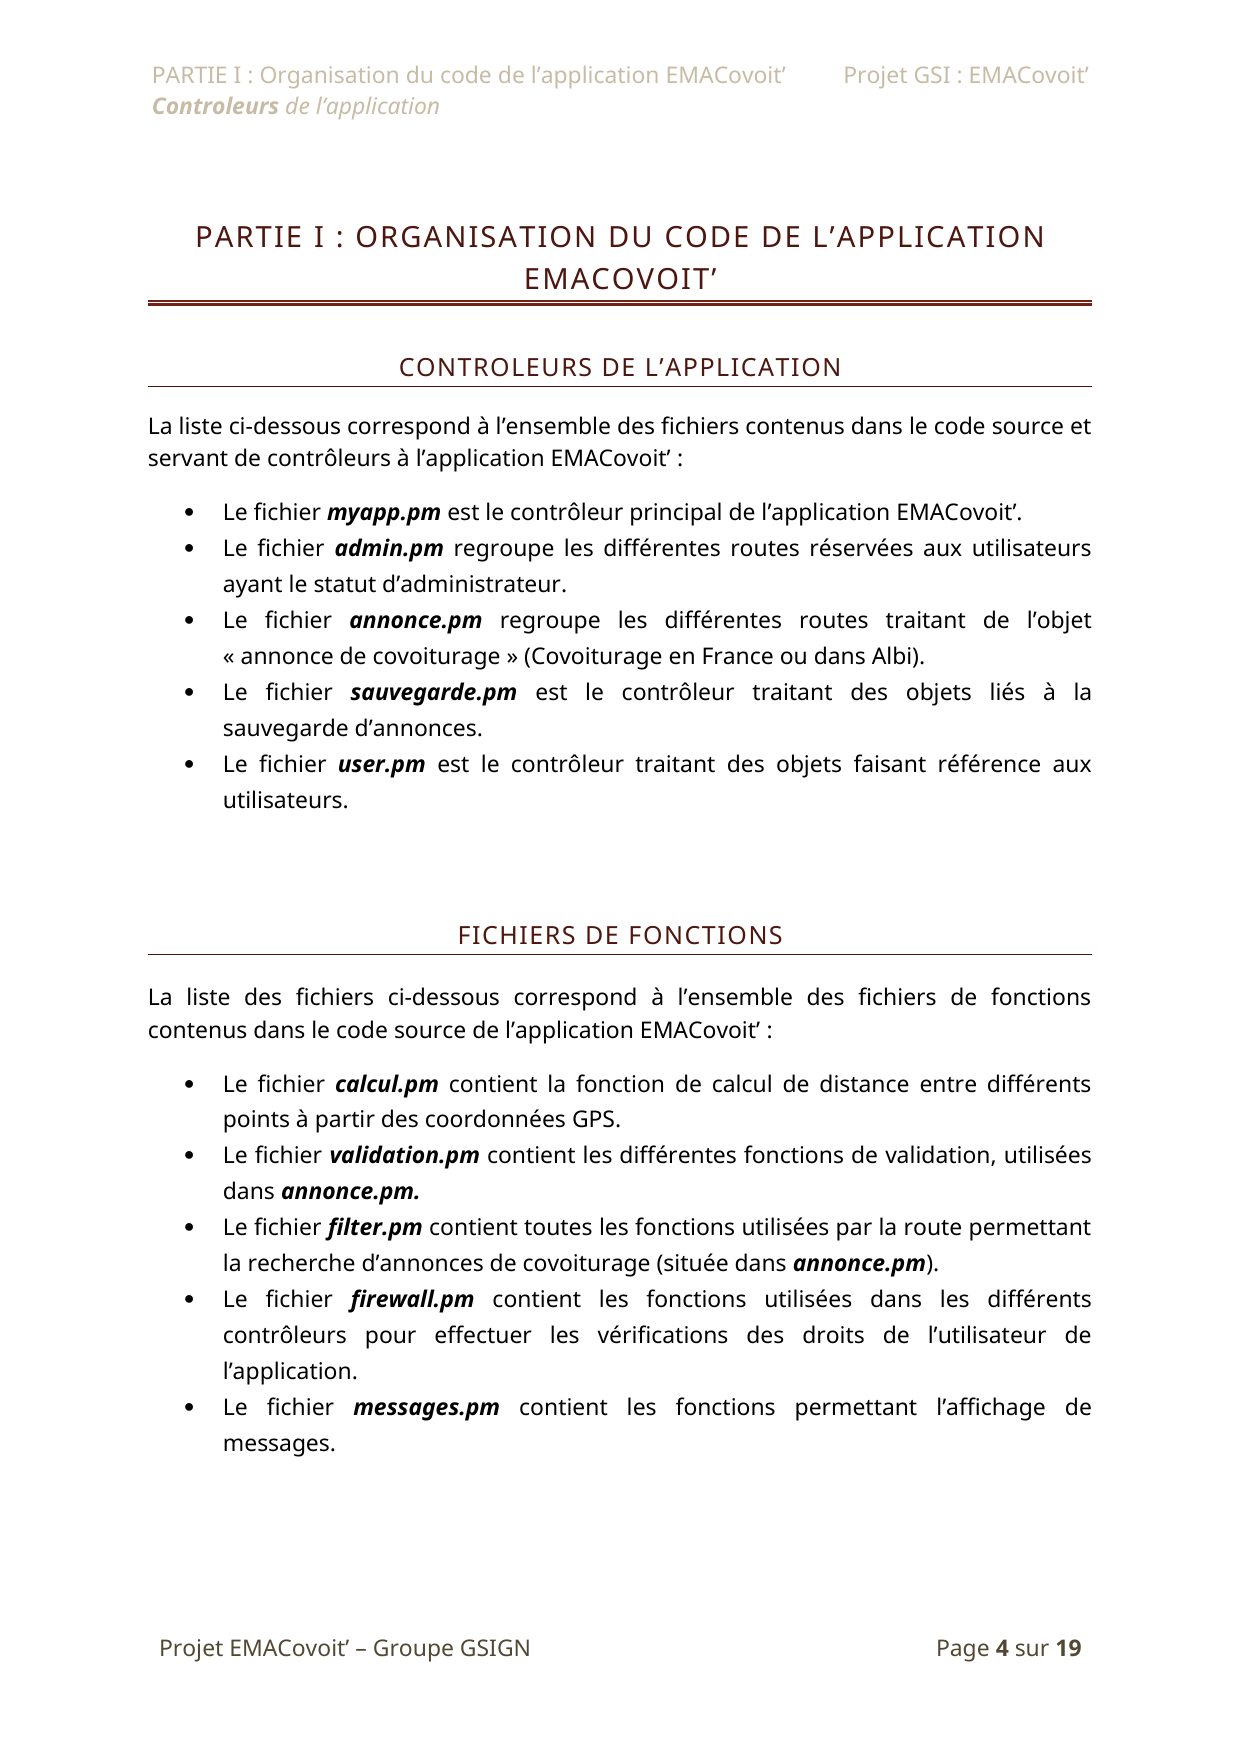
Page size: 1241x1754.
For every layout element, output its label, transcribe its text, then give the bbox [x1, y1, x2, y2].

list Le fichier filter.pm contient toutes les fonctions utilisées par la route permettant la recherche d’annonces de covoiturage (située dans annonce.pm). [185, 1211, 1092, 1278]
list Le fichier calcul.pm contient la fonction de calcul de distance entre différents points à partir des coordonnées GPS. [185, 1067, 1092, 1135]
text La liste des fichiers ci-dessous correspond à l’ensemble des fichiers de fonctions contenus dans le code source de l’application EMACovoit’ : [148, 981, 1092, 1045]
subtitle Fichiers de fonctions [148, 918, 1092, 954]
list Le fichier sauvegarde.pm est le contrôleur traitant des objets liés à la sauvegarde d’annonces. [185, 676, 1092, 743]
list Le fichier messages.pm contient les fonctions permettant l’affichage de messages. [185, 1391, 1092, 1458]
list Le fichier annonce.pm regroupe les différentes routes traitant de l’objet « annonce de covoiturage » (Covoiturage en France ou dans Albi). [185, 604, 1092, 671]
list Le fichier firewall.pm contient les fonctions utilisées dans les différents contrôleurs pour effectuer les vérifications des droits de l’utilisateur de l’application. [185, 1283, 1092, 1386]
list Le fichier admin.pm regroupe les différentes routes réservées aux utilisateurs ayant le statut d’administrateur. [185, 532, 1092, 599]
subtitle Controleurs de l’application [148, 350, 1092, 386]
list Le fichier myapp.pm est le contrôleur principal de l’application EMACovoit’. [185, 496, 1092, 527]
list Le fichier validation.pm contient les différentes fonctions de validation, utilisées dans annonce.pm. [185, 1139, 1092, 1207]
subtitle PARTIE I : Organisation du code de l’application EMACovoit’ [148, 217, 1092, 300]
list Le fichier user.pm est le contrôleur traitant des objets faisant référence aux utilisateurs. [185, 748, 1092, 815]
text La liste ci-dessous correspond à l’ensemble des fichiers contenus dans le code source et servant de contrôleurs à l’application EMACovoit’ : [148, 409, 1092, 474]
